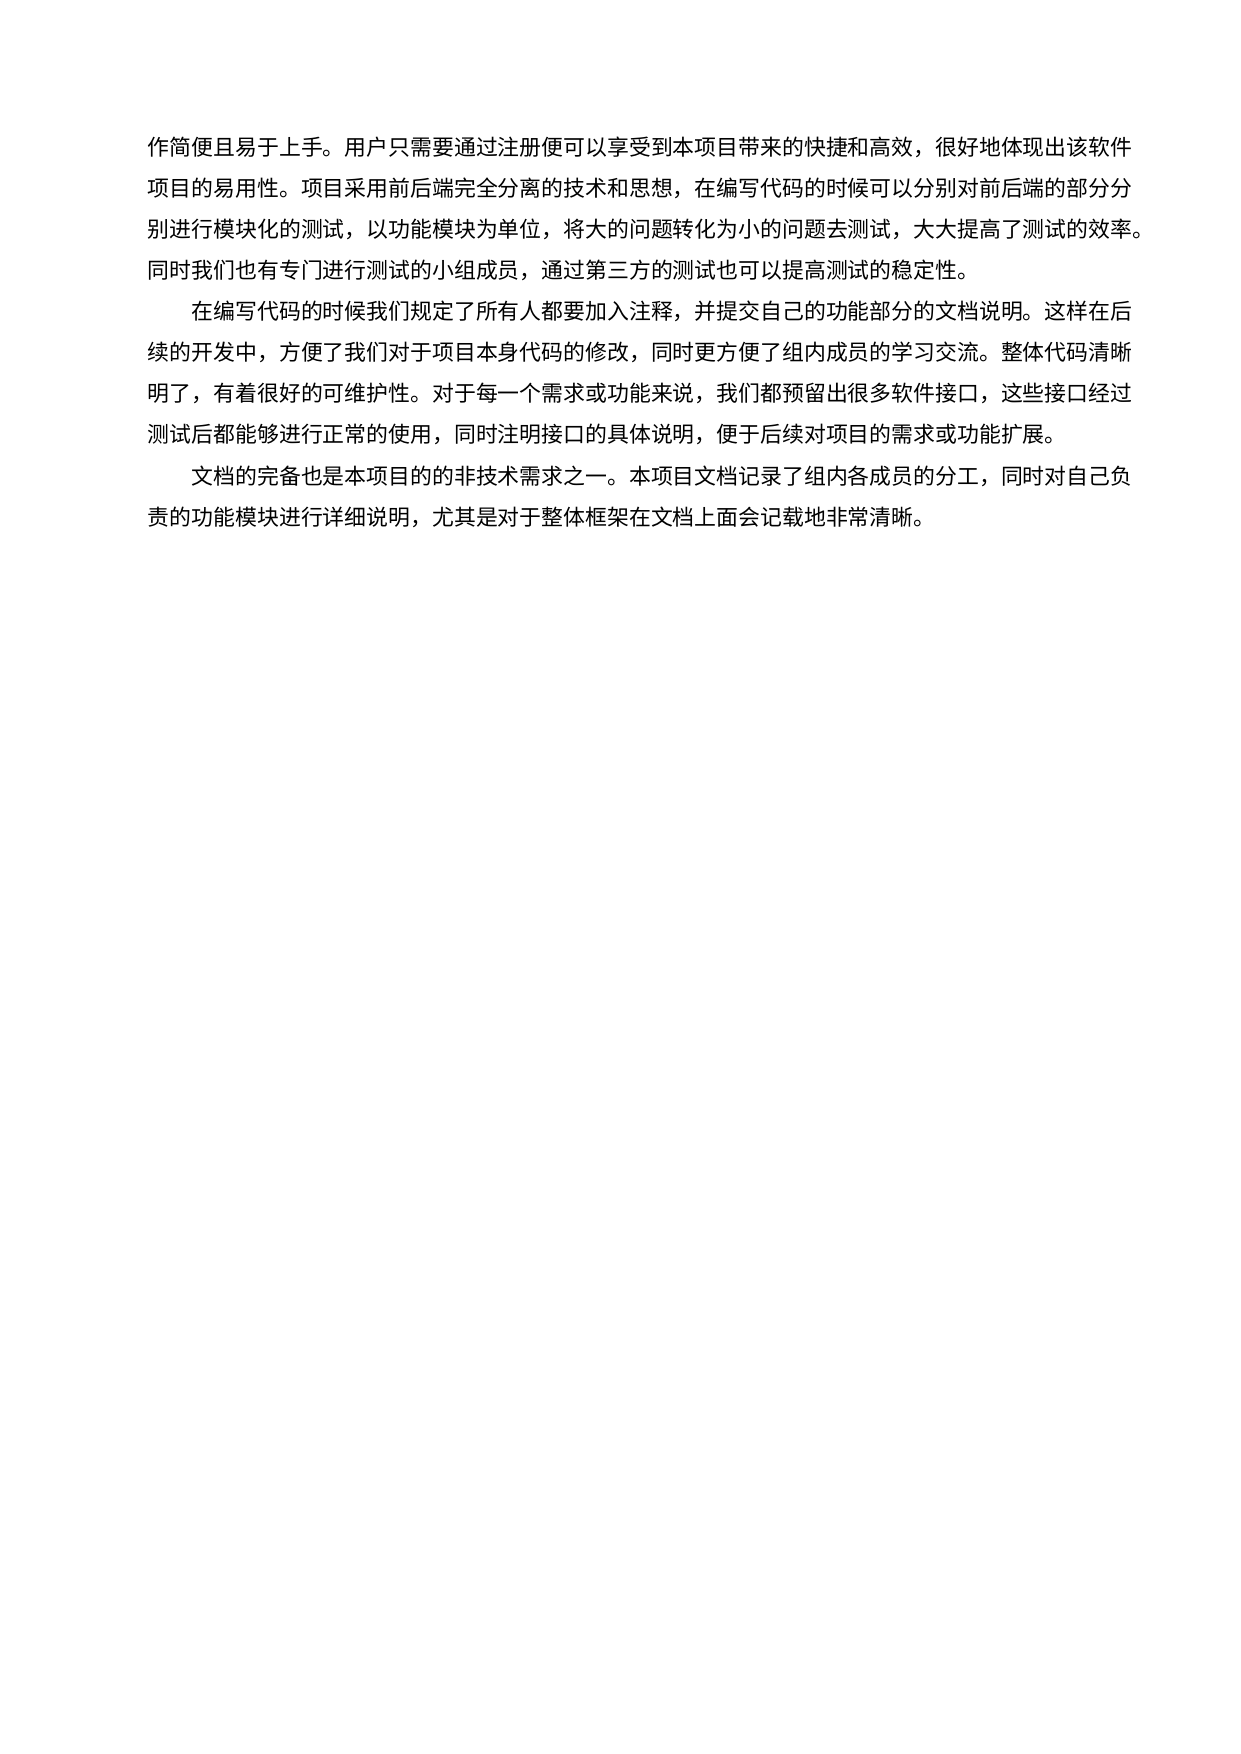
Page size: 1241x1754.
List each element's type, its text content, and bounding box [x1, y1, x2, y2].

text 在编写代码的时候我们规定了所有人都要加入注释，并提交自己的功能部分的文档说明。这样在后续的开发中，方便了我们对于项目本身代码的修改，同时更方便了组内成员的学习交流。整体代码清晰明了，有着很好的可维护性。对于每一个需求或功能来说，我们都预留出很多软件接口，这些接口经过测试后都能够进行正常的使用，同时注明接口的具体说明，便于后续对项目的需求或功能扩展。 [148, 294, 1152, 449]
text 文档的完备也是本项目的的非技术需求之一。本项目文档记录了组内各成员的分工，同时对自己负责的功能模块进行详细说明，尤其是对于整体框架在文档上面会记载地非常清晰。 [148, 459, 1152, 531]
